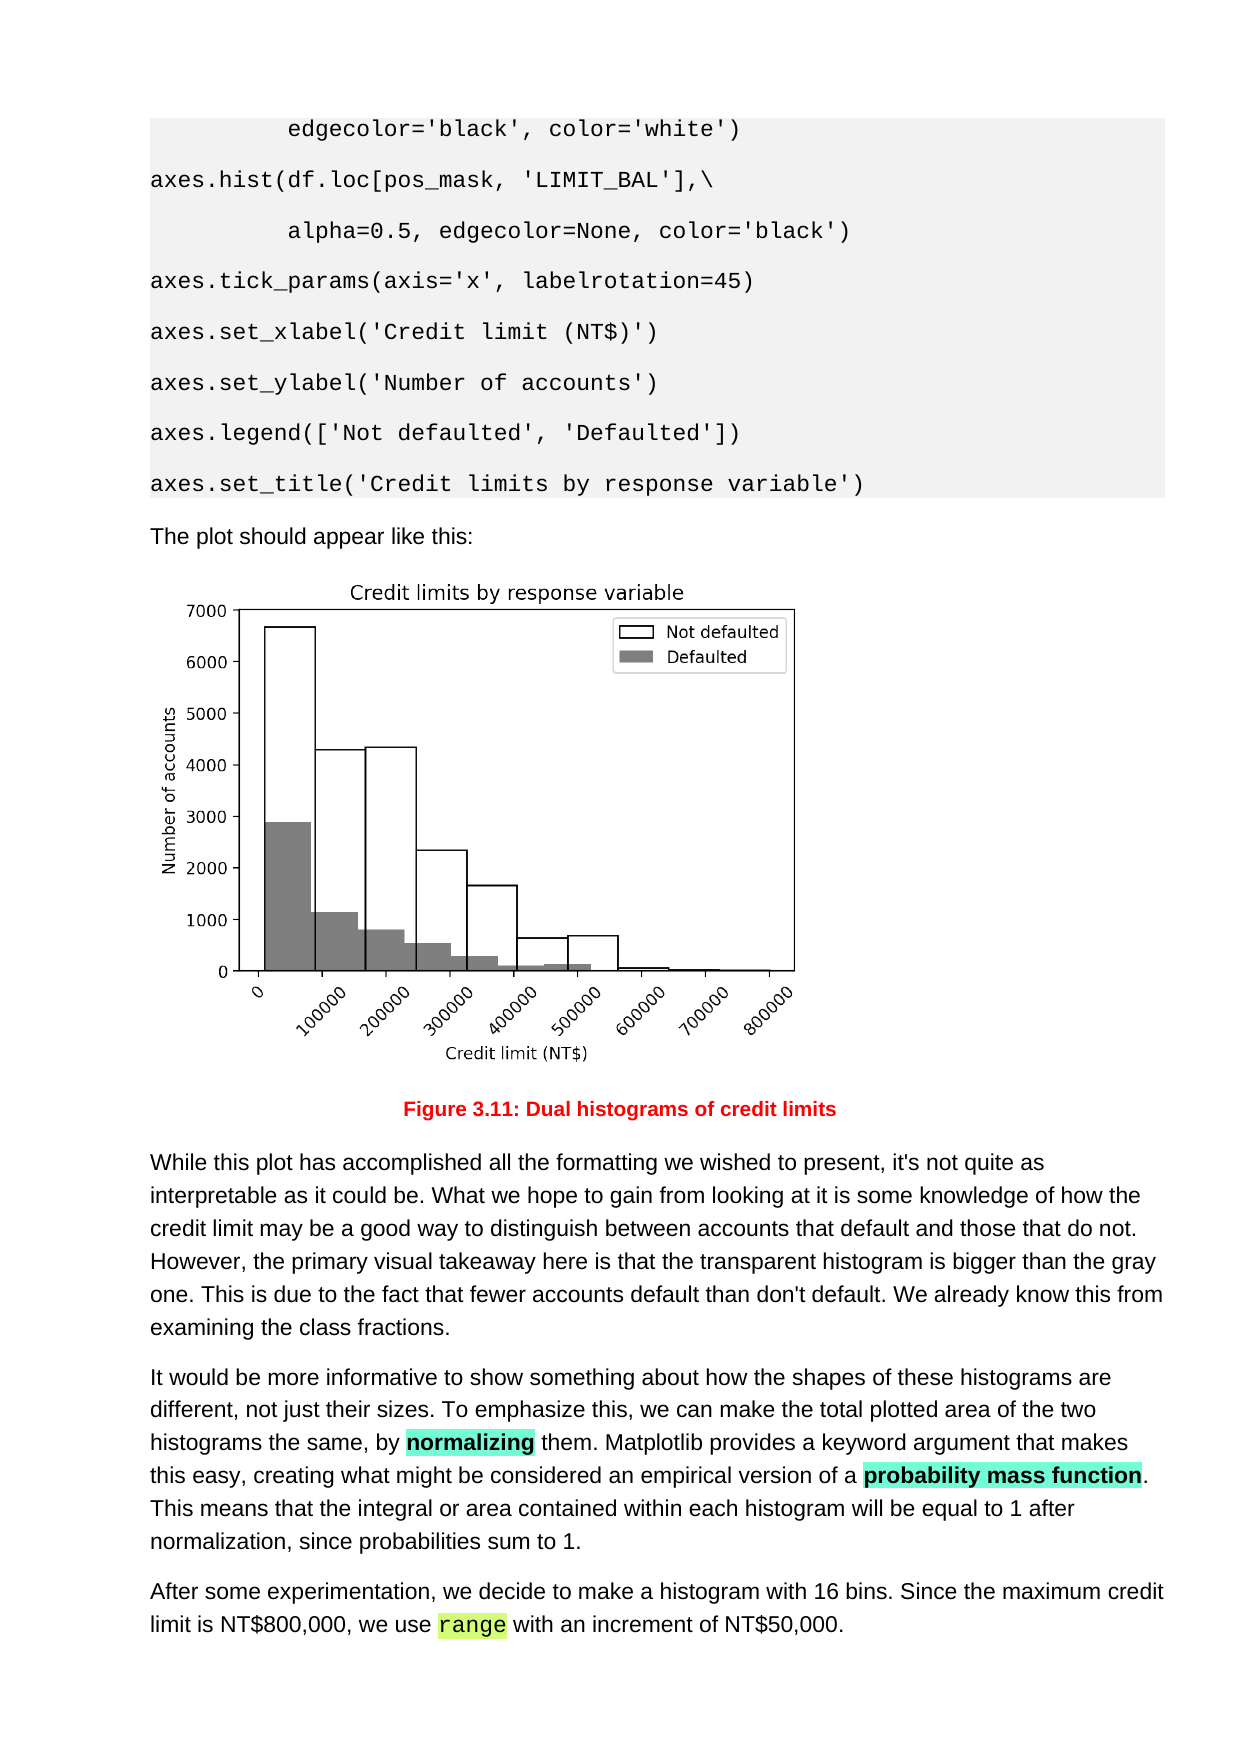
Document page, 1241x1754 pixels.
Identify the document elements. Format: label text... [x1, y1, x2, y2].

text The plot should appear like this: [150, 523, 1165, 549]
text axes.set_title('Credit limits by response variable') [150, 472, 1165, 498]
text alpha=0.5, edgecolor=None, color='black') [150, 219, 1165, 245]
picture [150, 572, 809, 1074]
text axes.legend(['Not defaulted', 'Defaulted']) [150, 421, 1165, 447]
text axes.hist(df.loc[pos_mask, 'LIMIT_BAL'],\ [150, 168, 1165, 194]
text After some experimentation, we decide to make a histogram with 16 bins. Since the maximum credit limit is NT$800,000, we use range with an increment of NT$50,000. [150, 1578, 1165, 1639]
text axes.tick_params(axis='x', labelrotation=45) [150, 269, 1165, 296]
text edgecolor='black', color='white') [150, 118, 1165, 144]
text axes.set_xlabel('Credit limit (NT$)') [150, 320, 1165, 346]
text Figure 3.11: Dual histograms of credit limits [75, 1097, 1165, 1121]
text While this plot has accomplished all the formatting we wished to present, it's not quite as interpretable as it could be. What we hope to gain from looking at it is some knowledge of how the credit limit may be a good way to distinguish between accounts that default and those that do not. However, the primary visual takeaway here is that the transparent histogram is bigger than the gray one. This is due to the fact that fewer accounts default than don't default. We already know this from examining the class fractions. [150, 1149, 1165, 1340]
text It would be more informative to show something about how the shapes of these histograms are different, not just their sizes. To emphasize this, we can make the total plotted area of the two histograms the same, by normalizing them. Matplotlib provides a keyword argument that makes this easy, creating what might be considered an empirical version of a probability mass function. This means that the integral or area contained within each histogram will be equal to 1 after normalization, since probabilities sum to 1. [150, 1363, 1165, 1554]
text axes.set_ylabel('Number of accounts') [150, 371, 1165, 397]
